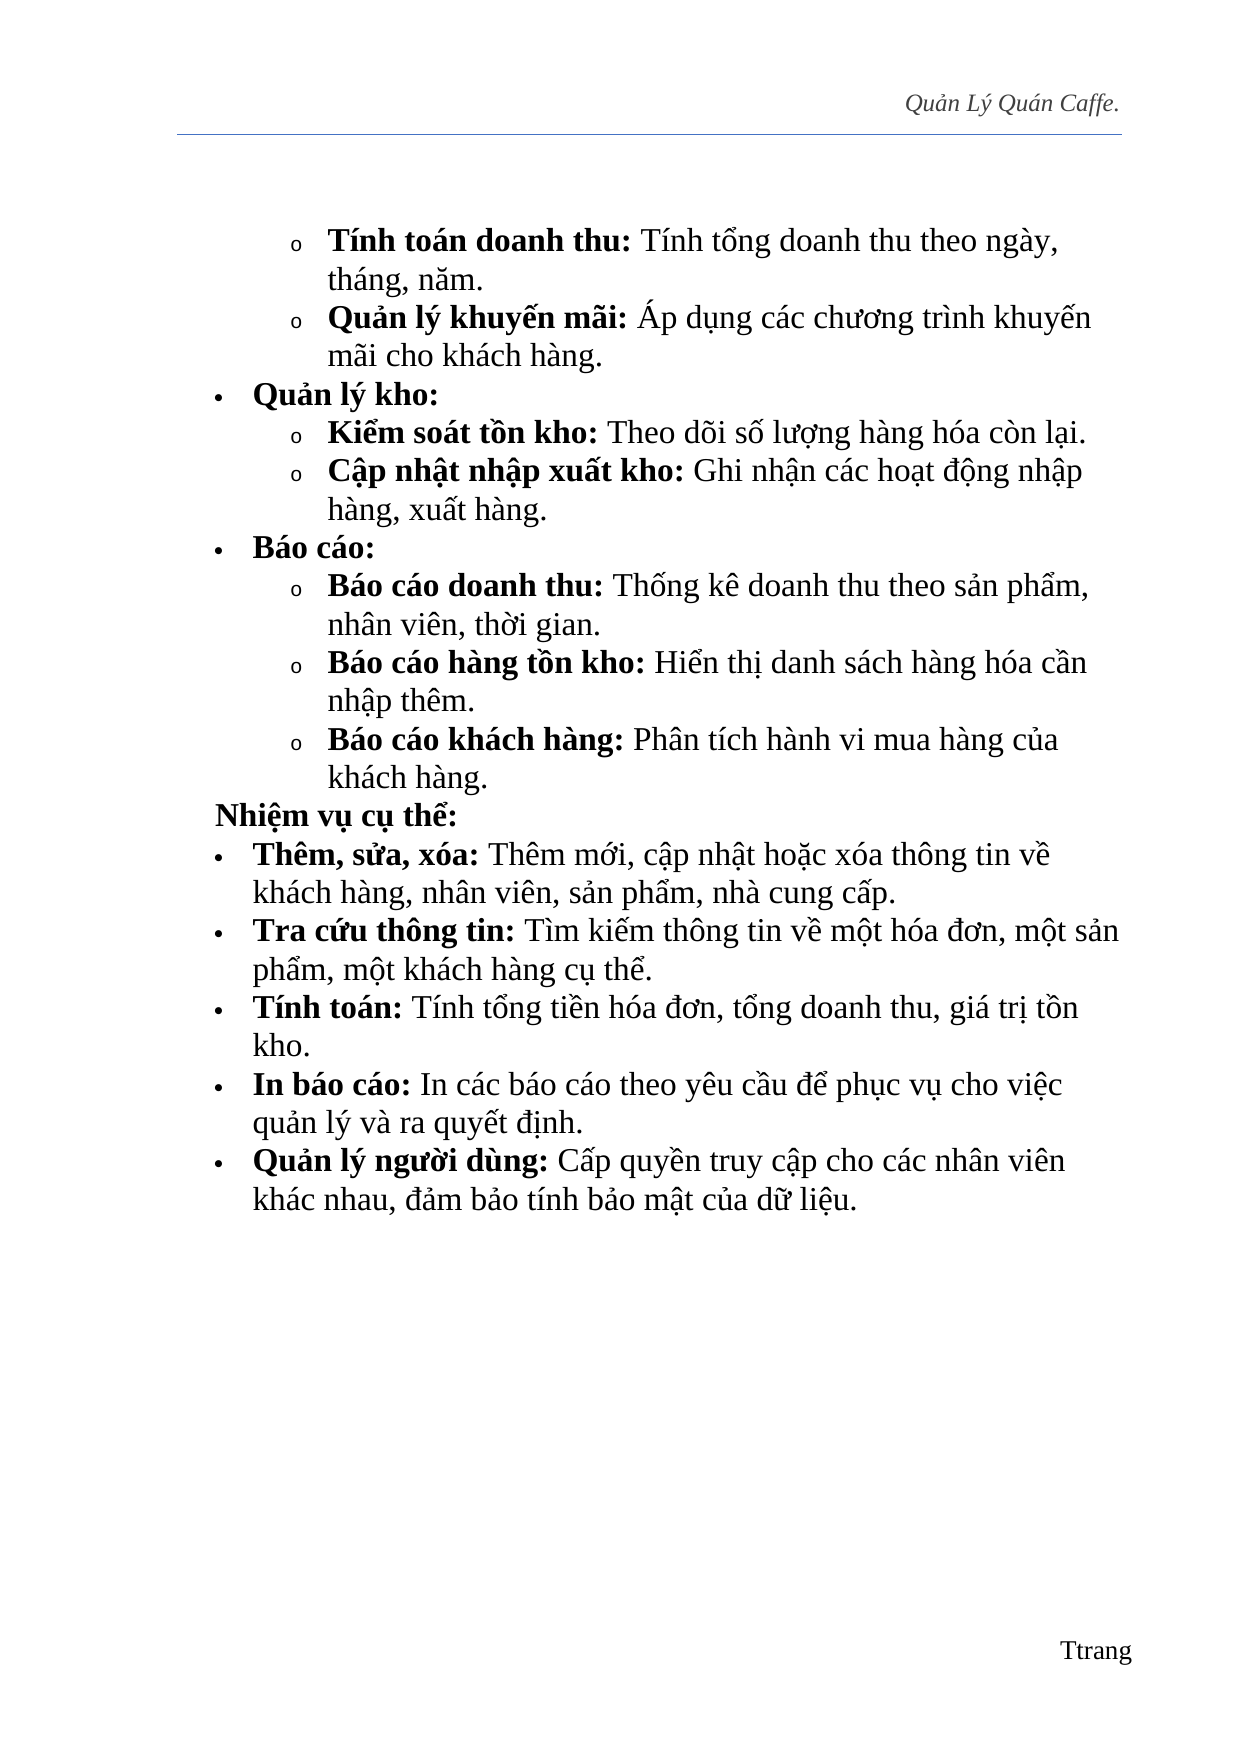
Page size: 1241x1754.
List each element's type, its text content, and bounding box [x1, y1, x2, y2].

list Báo cáo: [215, 527, 1122, 566]
list Quản lý kho: [215, 374, 1122, 412]
list Kiểm soát tồn kho: Theo dõi số lượng hàng hóa còn lại. [290, 412, 1122, 451]
list Báo cáo hàng tồn kho: Hiển thị danh sách hàng hóa cần nhập thêm. [290, 642, 1122, 719]
list Quản lý người dùng: Cấp quyền truy cập cho các nhân viên khác nhau, đảm bảo tính bảo mật của dữ liệu. [215, 1141, 1122, 1217]
list Thêm, sửa, xóa: Thêm mới, cập nhật hoặc xóa thông tin về khách hàng, nhân viên, sản phẩm, nhà cung cấp. [215, 834, 1122, 911]
list Báo cáo doanh thu: Thống kê doanh thu theo sản phẩm, nhân viên, thời gian. [290, 566, 1122, 642]
list Tính toán: Tính tổng tiền hóa đơn, tổng doanh thu, giá trị tồn kho. [215, 987, 1122, 1064]
list Cập nhật nhập xuất kho: Ghi nhận các hoạt động nhập hàng, xuất hàng. [290, 451, 1122, 527]
list Báo cáo khách hàng: Phân tích hành vi mua hàng của khách hàng. [290, 719, 1122, 796]
list In báo cáo: In các báo cáo theo yêu cầu để phục vụ cho việc quản lý và ra quyết định. [215, 1064, 1122, 1141]
list Tính toán doanh thu: Tính tổng doanh thu theo ngày, tháng, năm. [290, 221, 1122, 297]
text Nhiệm vụ cụ thể: [215, 796, 1122, 834]
list Quản lý khuyến mãi: Áp dụng các chương trình khuyến mãi cho khách hàng. [290, 297, 1122, 374]
list Tra cứu thông tin: Tìm kiếm thông tin về một hóa đơn, một sản phẩm, một khách hàng cụ thể. [215, 911, 1122, 987]
